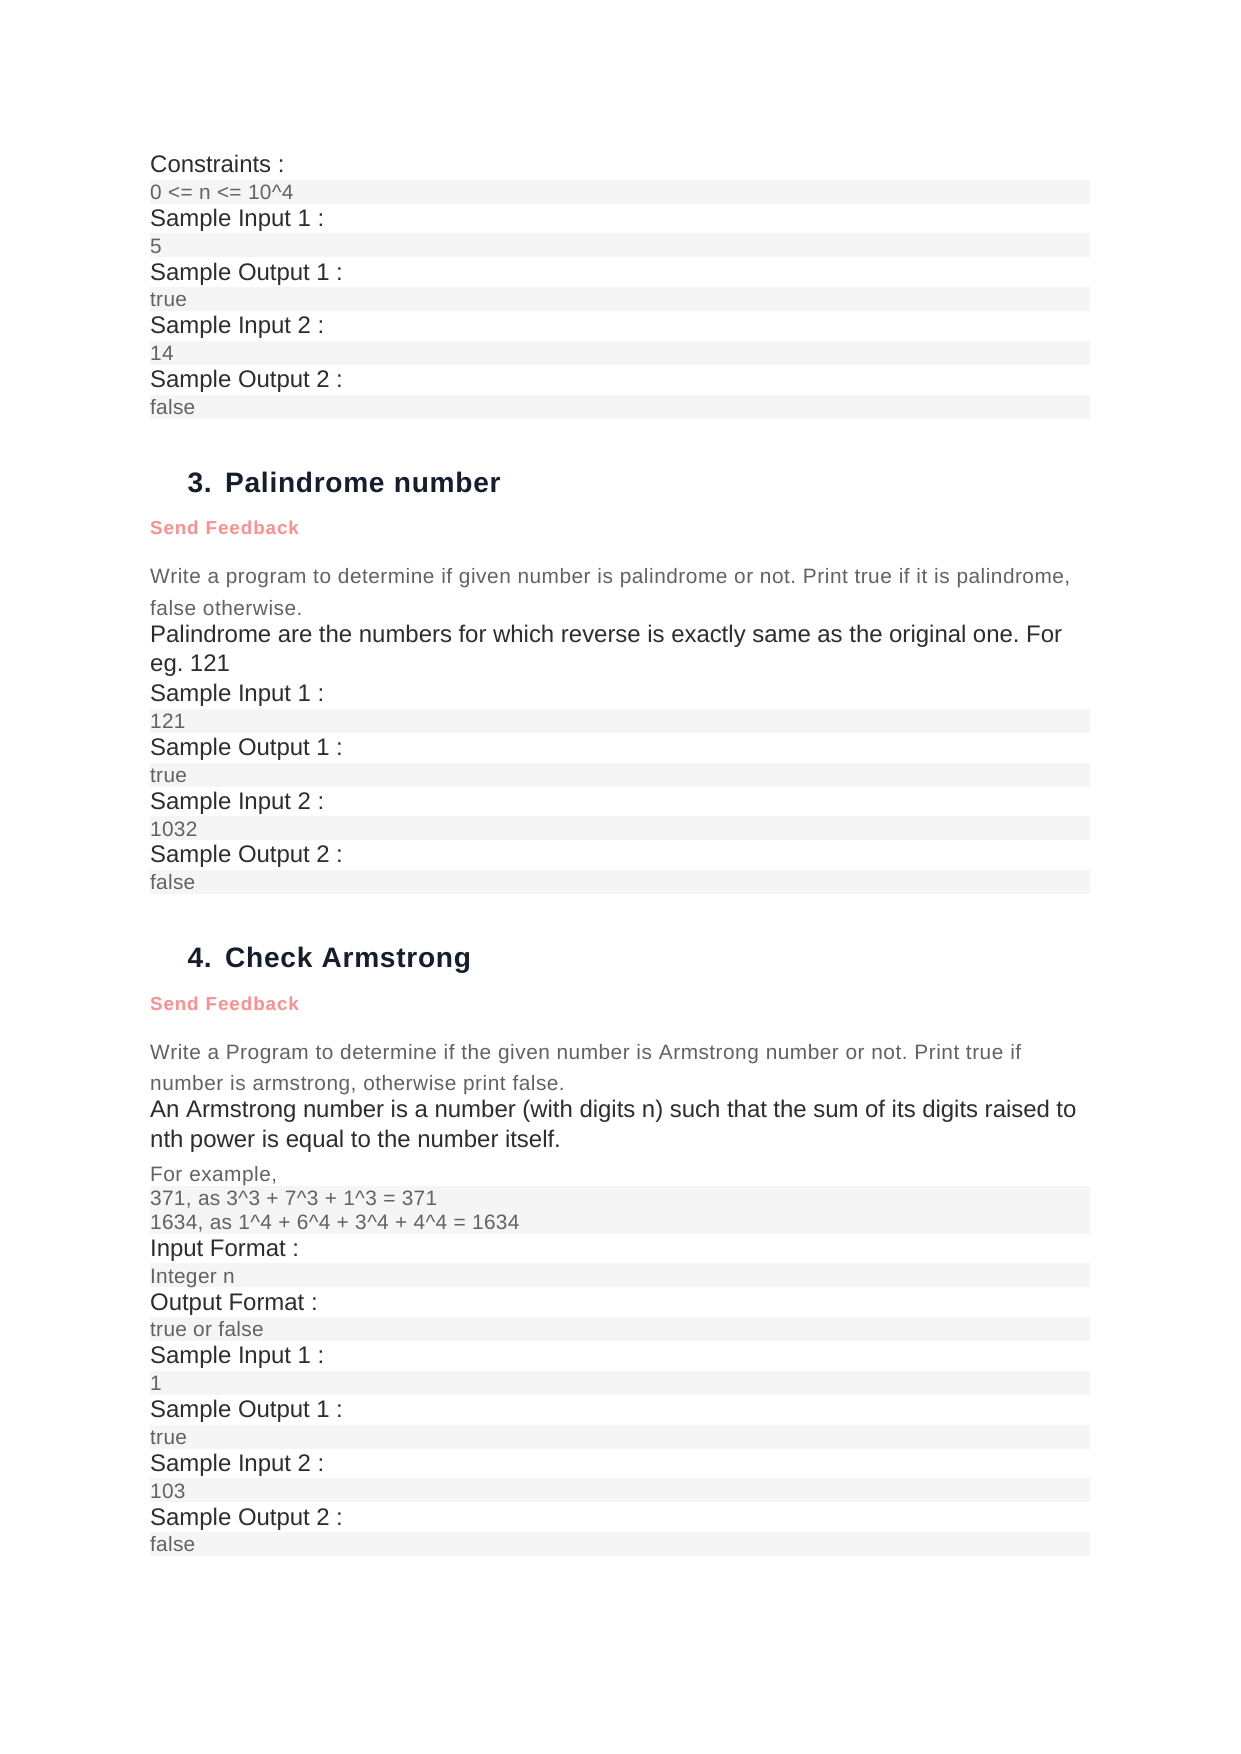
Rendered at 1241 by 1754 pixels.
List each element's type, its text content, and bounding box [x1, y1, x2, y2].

subtitle Input Format : [150, 1234, 1090, 1261]
subtitle Sample Input 2 : [150, 311, 1090, 339]
list Palindrome number [187, 466, 1090, 498]
text false [150, 395, 1090, 419]
text true [150, 287, 1090, 311]
text false [150, 870, 1090, 894]
text 14 [150, 341, 1090, 365]
subtitle Sample Output 2 : [150, 1502, 1090, 1530]
text Send Feedback [150, 517, 1090, 539]
list Check Armstrong [187, 941, 1090, 973]
subtitle Sample Input 2 : [150, 787, 1090, 814]
text Send Feedback [150, 993, 1090, 1014]
subtitle Sample Input 1 : [150, 204, 1090, 231]
text 371, as 3^3 + 7^3 + 1^3 = 371 [150, 1186, 1090, 1210]
text true [150, 1425, 1090, 1449]
text 1 [150, 1371, 1090, 1395]
text true [150, 763, 1090, 787]
text 103 [150, 1478, 1090, 1502]
text Integer n [150, 1263, 1090, 1287]
subtitle For example, [150, 1154, 1090, 1186]
subtitle Sample Output 1 : [150, 1395, 1090, 1423]
text true or false [150, 1317, 1090, 1341]
text 1032 [150, 816, 1090, 840]
subtitle Write a program to determine if given number is palindrome or not. Print true if it is palindrome, false otherwise. [150, 557, 1090, 619]
subtitle Sample Output 1 : [150, 733, 1090, 761]
text 1634, as 1^4 + 6^4 + 3^4 + 4^4 = 1634 [150, 1210, 1090, 1234]
subtitle Sample Output 1 : [150, 257, 1090, 285]
subtitle An Armstrong number is a number (with digits n) such that the sum of its digits raised to nth power is equal to the number itself. [150, 1095, 1090, 1152]
text 0 <= n <= 10^4 [150, 180, 1090, 204]
text false [150, 1532, 1090, 1556]
subtitle Palindrome are the numbers for which reverse is exactly same as the original one. For eg. 121 [150, 619, 1090, 677]
subtitle Output Format : [150, 1287, 1090, 1315]
subtitle Sample Output 2 : [150, 365, 1090, 393]
subtitle Sample Output 2 : [150, 840, 1090, 868]
subtitle Write a Program to determine if the given number is Armstrong number or not. Print true if number is armstrong, otherwise print false. [150, 1032, 1090, 1095]
subtitle Sample Input 1 : [150, 1341, 1090, 1369]
text 121 [150, 709, 1090, 733]
subtitle Sample Input 1 : [150, 679, 1090, 707]
text 5 [150, 233, 1090, 257]
subtitle Sample Input 2 : [150, 1449, 1090, 1476]
subtitle Constraints : [150, 150, 1090, 178]
